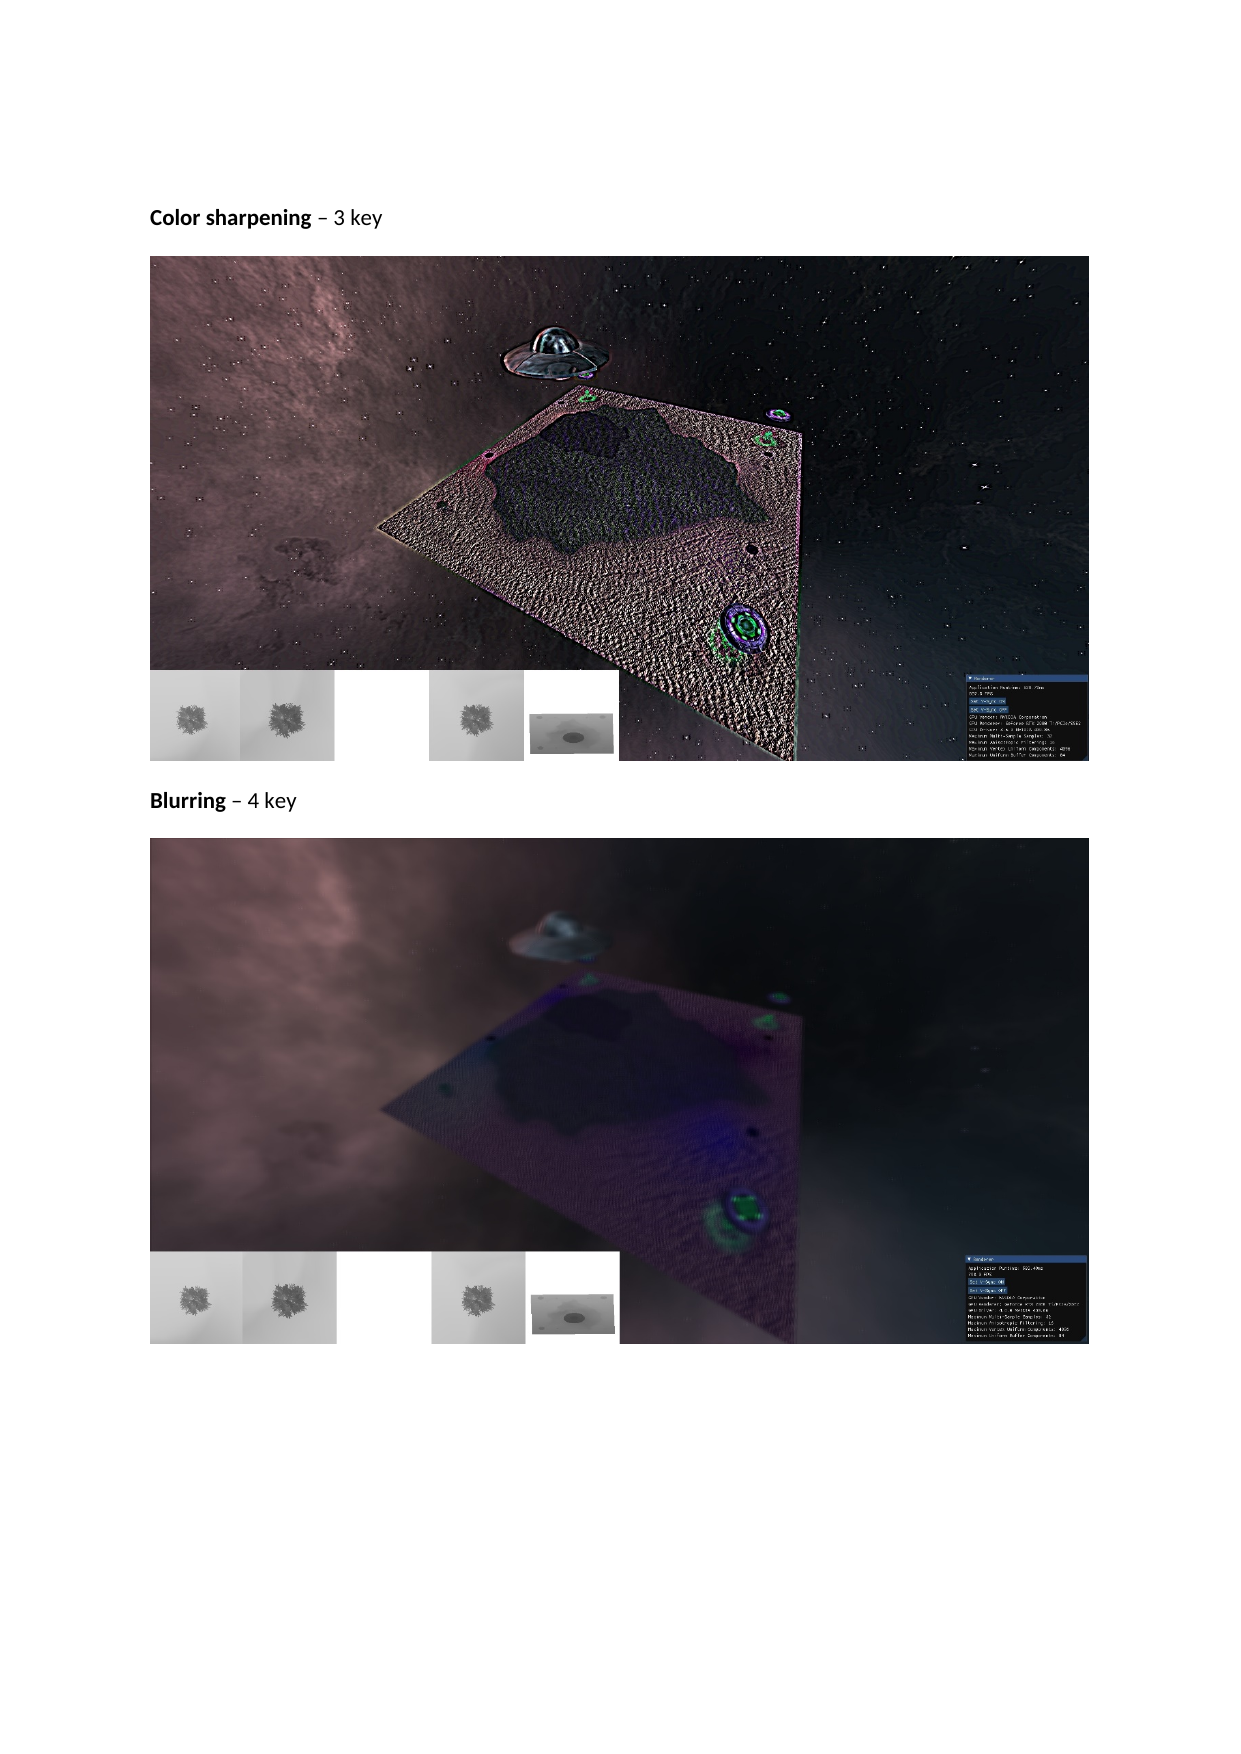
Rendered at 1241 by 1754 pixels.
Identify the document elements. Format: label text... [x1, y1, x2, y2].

text Blurring – 4 key [150, 786, 1090, 814]
picture [150, 256, 1089, 761]
text Color sharpening – 3 key [150, 203, 1090, 231]
picture [150, 838, 1089, 1344]
